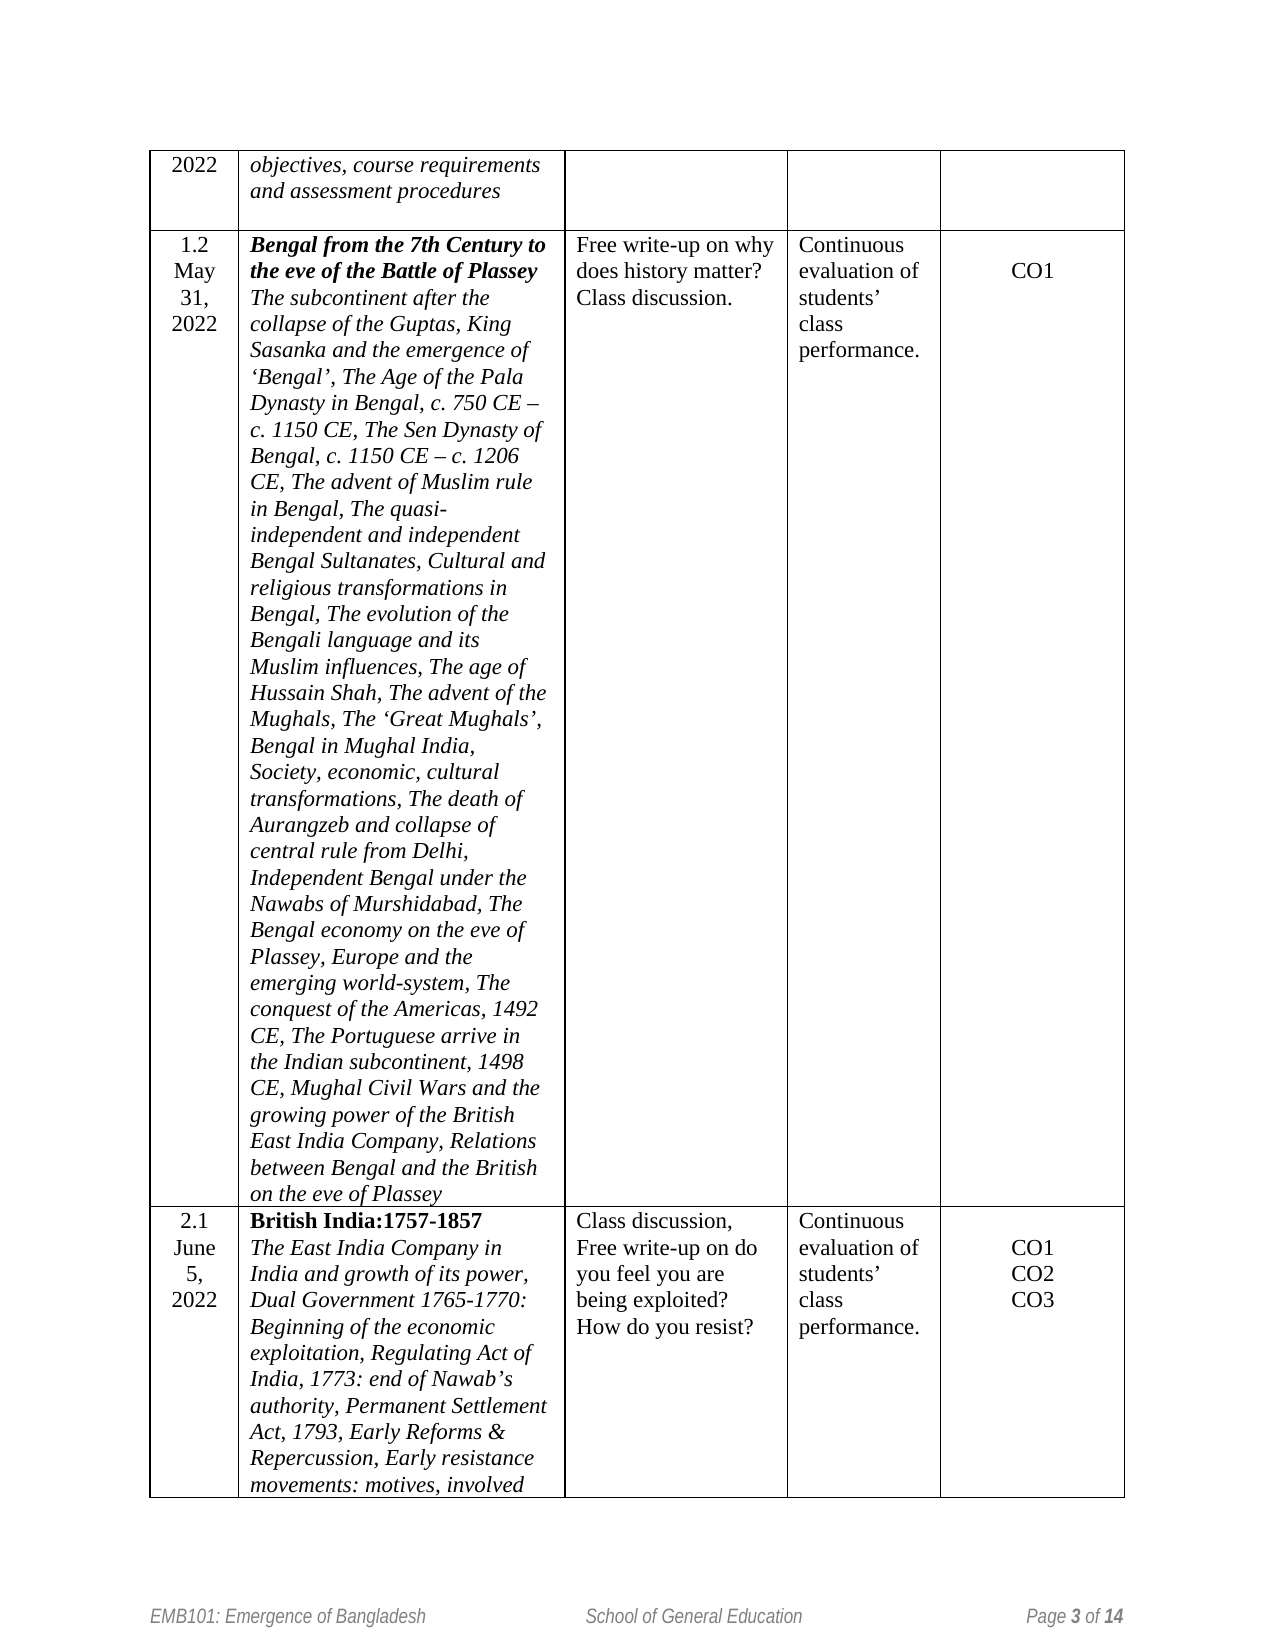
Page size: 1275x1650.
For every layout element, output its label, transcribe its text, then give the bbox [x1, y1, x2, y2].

table_cell CO1 [941, 231, 1124, 1206]
table_cell 1.1 May 29, 2022 [151, 151, 238, 230]
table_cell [566, 151, 787, 230]
table_cell Bengal from the 7th Century to the eve of the Battle of Plassey The subcontinent after the collapse of the Guptas, King Sasanka and the emergence of ‘Bengal’, The Age of the Pala Dynasty in Bengal, c. 750 CE – c. 1150 CE, The Sen Dynasty of Bengal, c. 1150 CE – c. 1206 CE, The advent of Muslim rule in Bengal, The quasi-independent and independent Bengal Sultanates, Cultural and religious transformations in Bengal, The evolution of the Bengali language and its Muslim influences, The age of Hussain Shah, The advent of the Mughals, The ‘Great Mughals’, Bengal in Mughal India, Society, economic, cultural transformations, The death of Aurangzeb and collapse of central rule from Delhi, Independent Bengal under the Nawabs of Murshidabad, The Bengal economy on the eve of Plassey, Europe and the emerging world-system, The conquest of the Americas, 1492 CE, The Portuguese arrive in the Indian subcontinent, 1498 CE, Mughal Civil Wars and the growing power of the British East India Company, Relations between Bengal and the British on the eve of Plassey [239, 231, 564, 1206]
table_cell Free write-up on why does history matter? Class discussion. [566, 231, 787, 1206]
table_cell Continuous evaluation of students’ class performance. [788, 231, 940, 1206]
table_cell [566, 1207, 787, 1497]
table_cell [788, 1207, 940, 1497]
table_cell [239, 1207, 564, 1497]
table_cell [788, 151, 940, 230]
table_cell [941, 151, 1124, 230]
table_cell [239, 151, 564, 230]
table_cell 1.2 May 31, 2022 [151, 231, 238, 1206]
table_cell 2.1 June 5, 2022 [151, 1207, 238, 1497]
table_cell CO1 CO2 CO3 [941, 1207, 1124, 1497]
